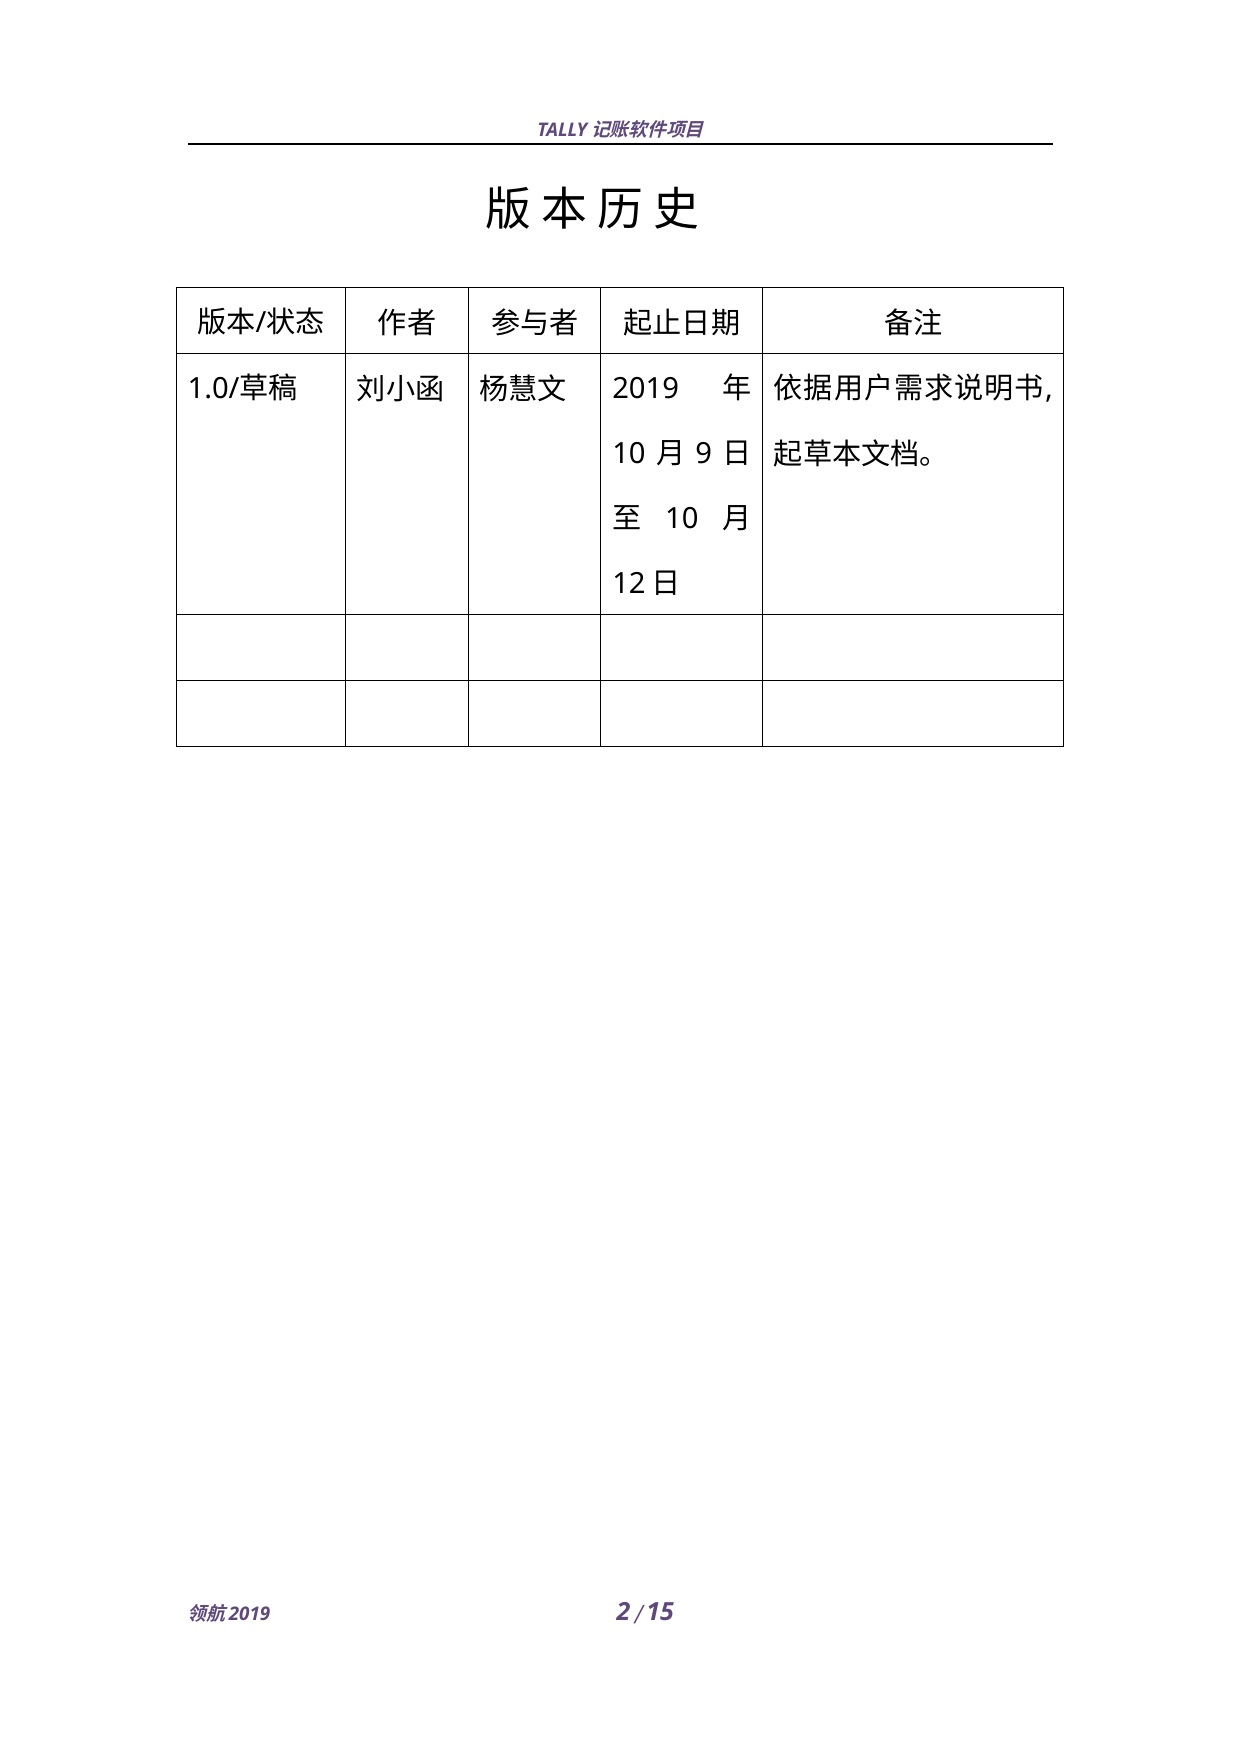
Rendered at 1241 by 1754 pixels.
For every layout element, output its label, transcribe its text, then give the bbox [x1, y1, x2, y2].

table_cell [346, 681, 468, 746]
table_cell [601, 615, 762, 680]
table_cell [601, 681, 762, 746]
table_cell [469, 681, 600, 746]
text 版 本 历 史 [187, 157, 1053, 254]
table_cell 依据用户需求说明书,起草本文档。 [763, 354, 1063, 614]
table_cell [763, 681, 1063, 746]
table_cell [346, 615, 468, 680]
table_header 备注 [763, 288, 1063, 353]
table_cell [763, 615, 1063, 680]
table_header 作者 [346, 288, 468, 353]
table_cell [469, 615, 600, 680]
table_header 参与者 [469, 288, 600, 353]
table_cell [177, 615, 345, 680]
table_cell 刘小函 [346, 354, 468, 614]
table_header 版本/状态 [177, 288, 345, 353]
table_cell 2019年10月9日至10月12日 [601, 354, 762, 614]
table_cell 1.0/草稿 [177, 354, 345, 614]
table_header 起止日期 [601, 288, 762, 353]
table_cell [177, 681, 345, 746]
table_cell 杨慧文 [469, 354, 600, 614]
